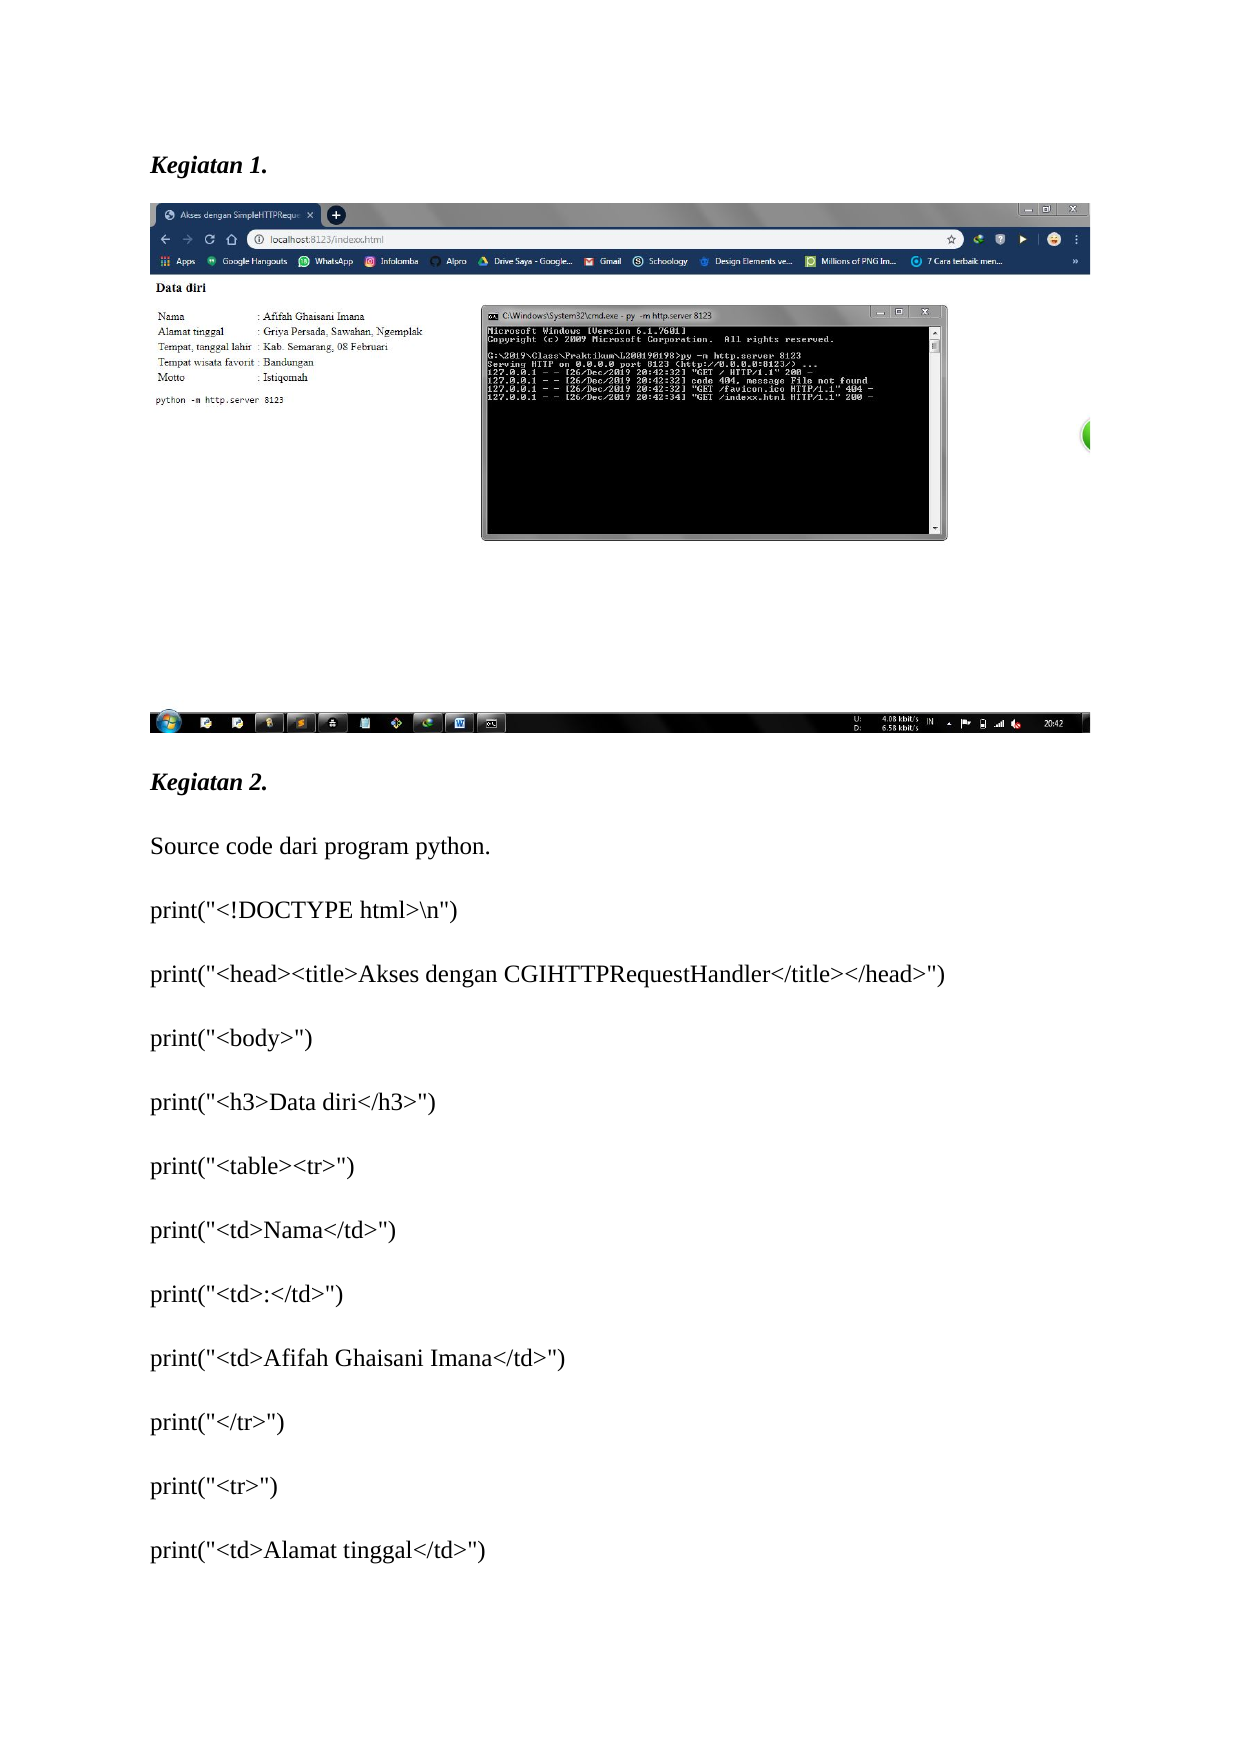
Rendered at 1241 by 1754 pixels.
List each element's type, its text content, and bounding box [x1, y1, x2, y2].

text Kegiatan 2. [150, 767, 1090, 796]
text print("<body>") [150, 1023, 1090, 1052]
text print("<td>Nama</td>") [150, 1215, 1090, 1244]
text print("<td>Afifah Ghaisani Imana</td>") [150, 1343, 1090, 1372]
text print("<!DOCTYPE html>\n") [150, 895, 1090, 924]
text print("<td>Alamat tinggal</td>") [150, 1535, 1090, 1563]
text print("<td>:</td>") [150, 1279, 1090, 1308]
text Kegiatan 1. [150, 150, 1090, 179]
text print("</tr>") [150, 1407, 1090, 1436]
text print("<head><title>Akses dengan CGIHTTPRequestHandler</title></head>") [150, 959, 1090, 988]
text print("<table><tr>") [150, 1151, 1090, 1180]
text print("<h3>Data diri</h3>") [150, 1087, 1090, 1116]
picture [150, 203, 1091, 733]
text Source code dari program python. [150, 831, 1090, 860]
text print("<tr>") [150, 1471, 1090, 1499]
